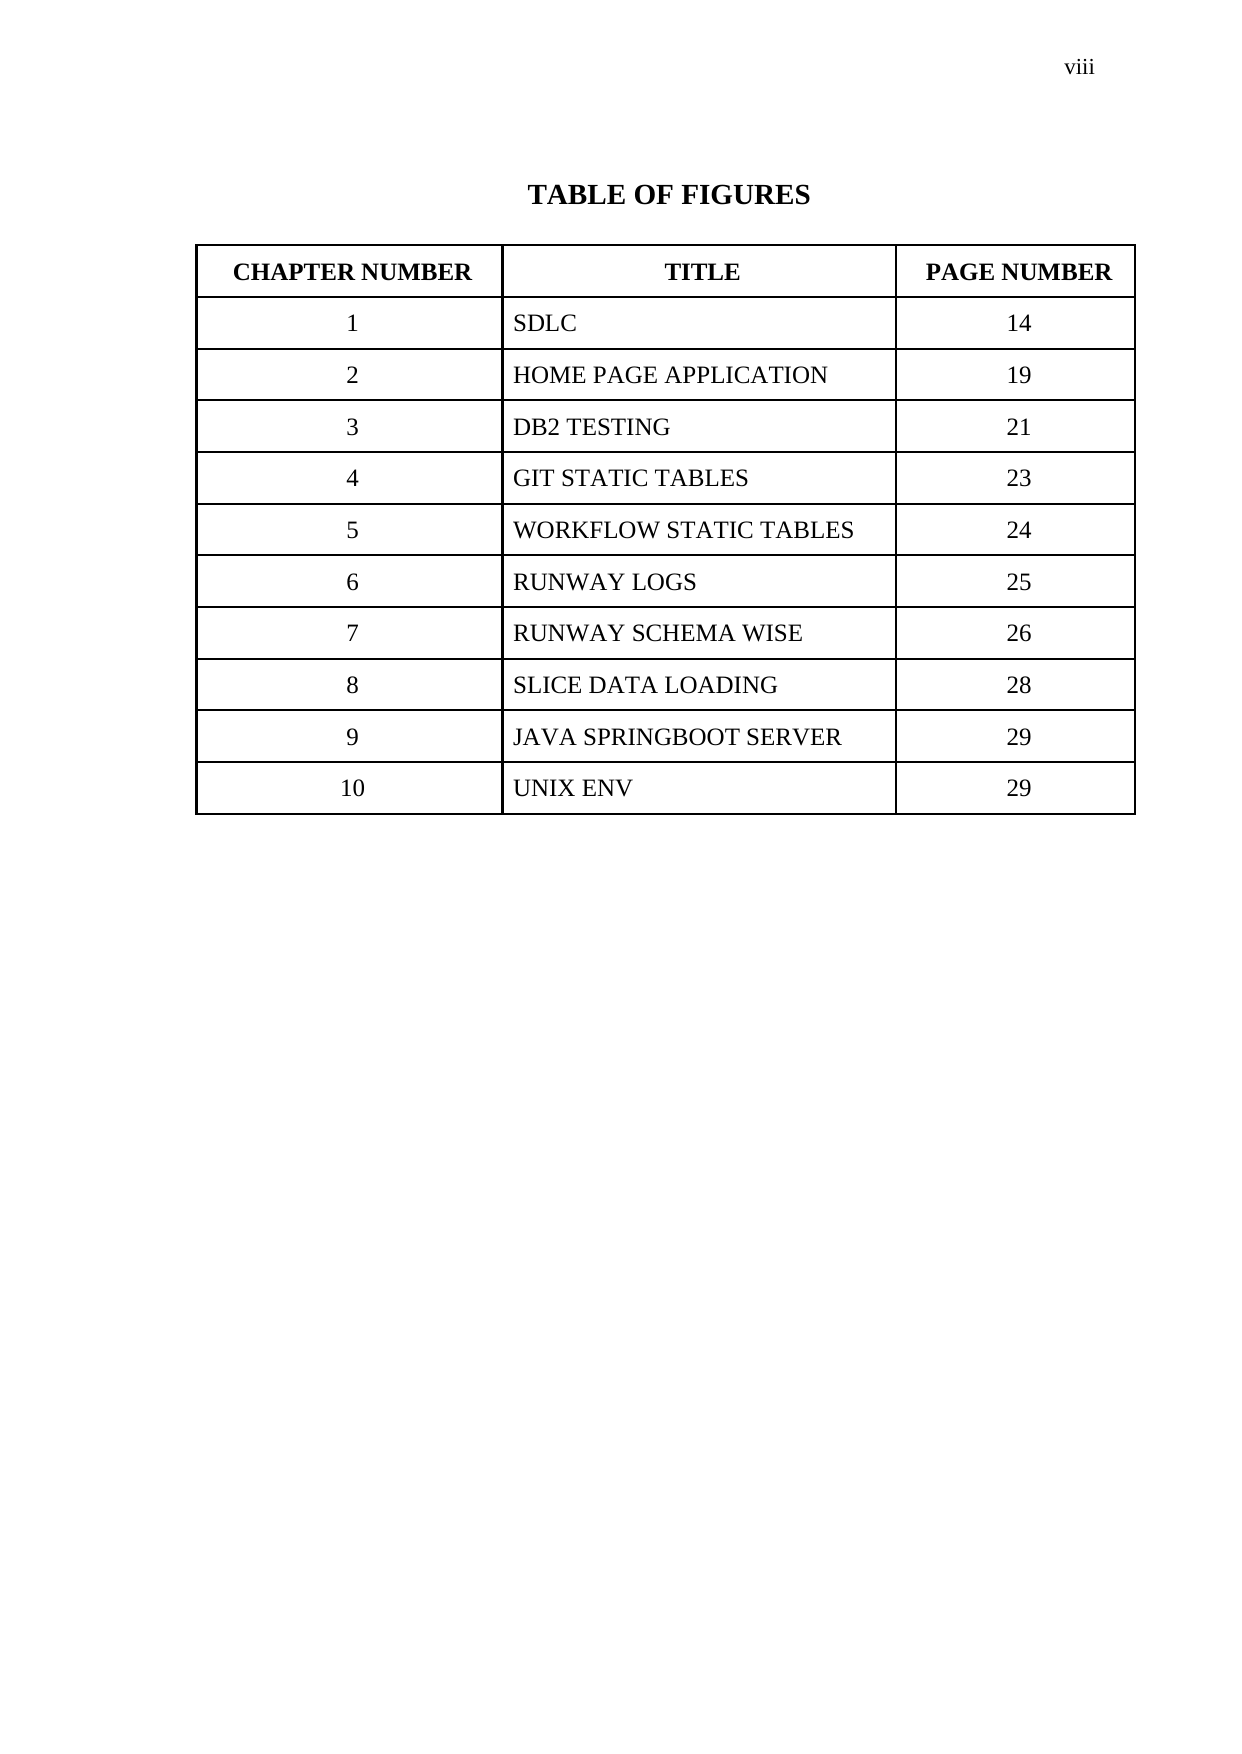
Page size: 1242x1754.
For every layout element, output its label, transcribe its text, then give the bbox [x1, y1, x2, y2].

table_header TITLE [504, 246, 895, 296]
table_cell 29 [897, 763, 1134, 812]
table_cell 6 [198, 556, 501, 606]
table_cell RUNWAY SCHEMA WISE [504, 608, 895, 657]
table_cell UNIX ENV [504, 763, 895, 812]
table_cell WORKFLOW STATIC TABLES [504, 505, 895, 554]
table_cell HOME PAGE APPLICATION [504, 350, 895, 399]
table_cell 3 [198, 401, 501, 451]
table_cell SLICE DATA LOADING [504, 660, 895, 709]
table_cell SDLC [504, 298, 895, 347]
table_cell 2 [198, 350, 501, 399]
table_cell 7 [198, 608, 501, 657]
table_cell 25 [897, 556, 1134, 606]
table_cell RUNWAY LOGS [504, 556, 895, 606]
table_cell 10 [198, 763, 501, 812]
table_cell 26 [897, 608, 1134, 657]
table_header CHAPTER NUMBER [198, 246, 501, 296]
table_cell 14 [897, 298, 1134, 347]
table_cell GIT STATIC TABLES [504, 453, 895, 502]
table_header PAGE NUMBER [897, 246, 1134, 296]
table_cell 24 [897, 505, 1134, 554]
table_cell 29 [897, 711, 1134, 761]
table_cell 1 [198, 298, 501, 347]
table_cell 9 [198, 711, 501, 761]
table_cell 8 [198, 660, 501, 709]
table_cell 23 [897, 453, 1134, 502]
table_cell 21 [897, 401, 1134, 451]
table_cell 5 [198, 505, 501, 554]
table_cell JAVA SPRINGBOOT SERVER [504, 711, 895, 761]
table_cell 19 [897, 350, 1134, 399]
text TABLE OF FIGURES [237, 177, 1101, 211]
table_cell 4 [198, 453, 501, 502]
table_cell 28 [897, 660, 1134, 709]
table_cell DB2 TESTING [504, 401, 895, 451]
